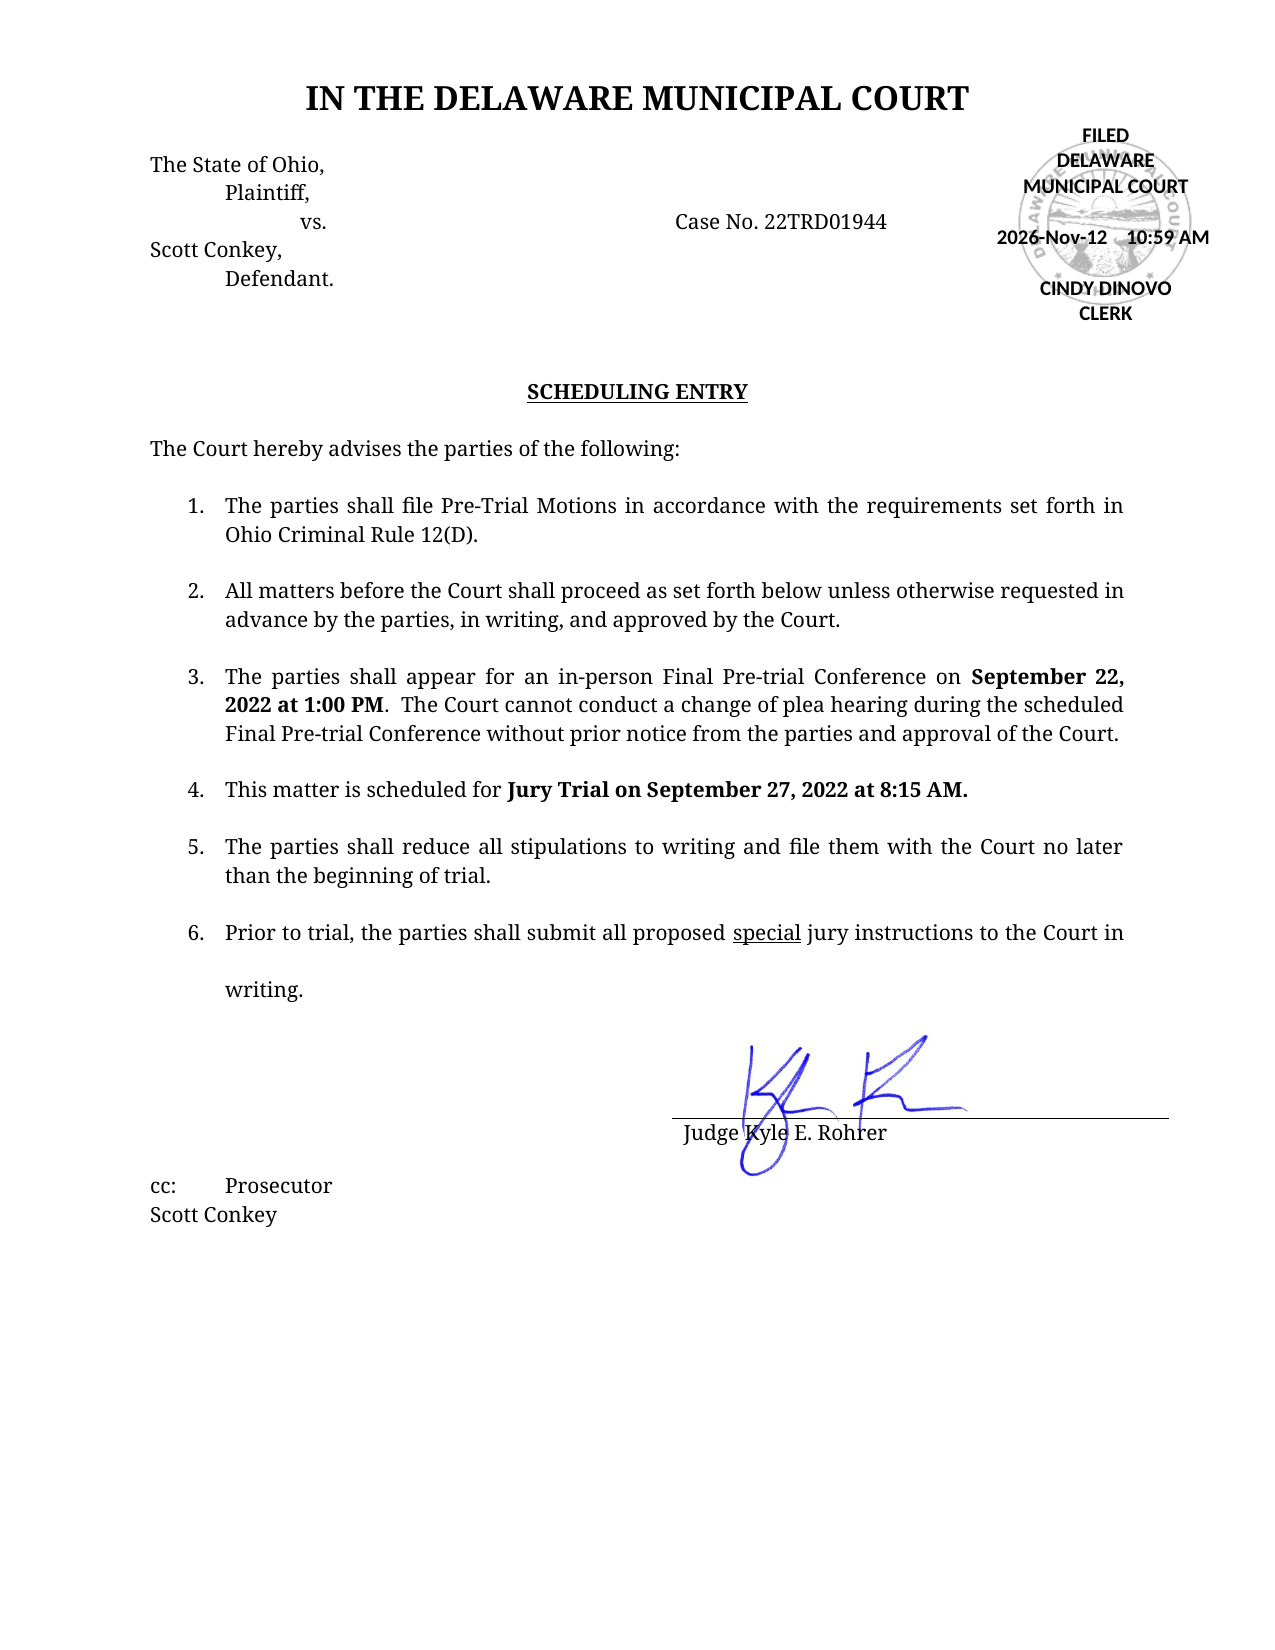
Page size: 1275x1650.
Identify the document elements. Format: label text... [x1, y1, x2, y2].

text Defendant. [150, 264, 1125, 292]
text The Court hereby advises the parties of the following: [150, 434, 1125, 463]
list The parties shall appear for an in-person Final Pre-trial Conference on September 22, 2022 at 1:00 PM. The Court cannot conduct a change of plea hearing during the scheduled Final Pre-trial Conference without prior notice from the parties and approval of the Court. [187, 662, 1125, 747]
text vs. Case No. 22TRD01944 [225, 207, 1125, 235]
table_cell Judge Kyle E. Rohrer [672, 1119, 1169, 1204]
list All matters before the Court shall proceed as set forth below unless otherwise requested in advance by the parties, in writing, and approved by the Court. [187, 577, 1125, 633]
text The State of Ohio, [150, 150, 1125, 178]
text Plaintiff, [150, 178, 1125, 207]
picture [717, 1034, 1213, 1202]
list The parties shall reduce all stipulations to writing and file them with the Court no later than the beginning of trial. [187, 832, 1125, 889]
text Scott Conkey, [150, 235, 1125, 264]
text cc: Prosecutor [150, 1171, 672, 1200]
list Prior to trial, the parties shall submit all proposed special jury instructions to the Court in writing. [187, 918, 1125, 1003]
list The parties shall file Pre-Trial Motions in accordance with the requirements set forth in Ohio Criminal Rule 12(D). [187, 491, 1125, 548]
text SCHEDULING ENTRY [150, 377, 1125, 406]
text Scott Conkey [150, 1200, 1125, 1228]
table_header ✍ [672, 1034, 1169, 1117]
list This matter is scheduled for Jury Trial on September 27, 2022 at 8:15 AM. [187, 776, 1125, 804]
